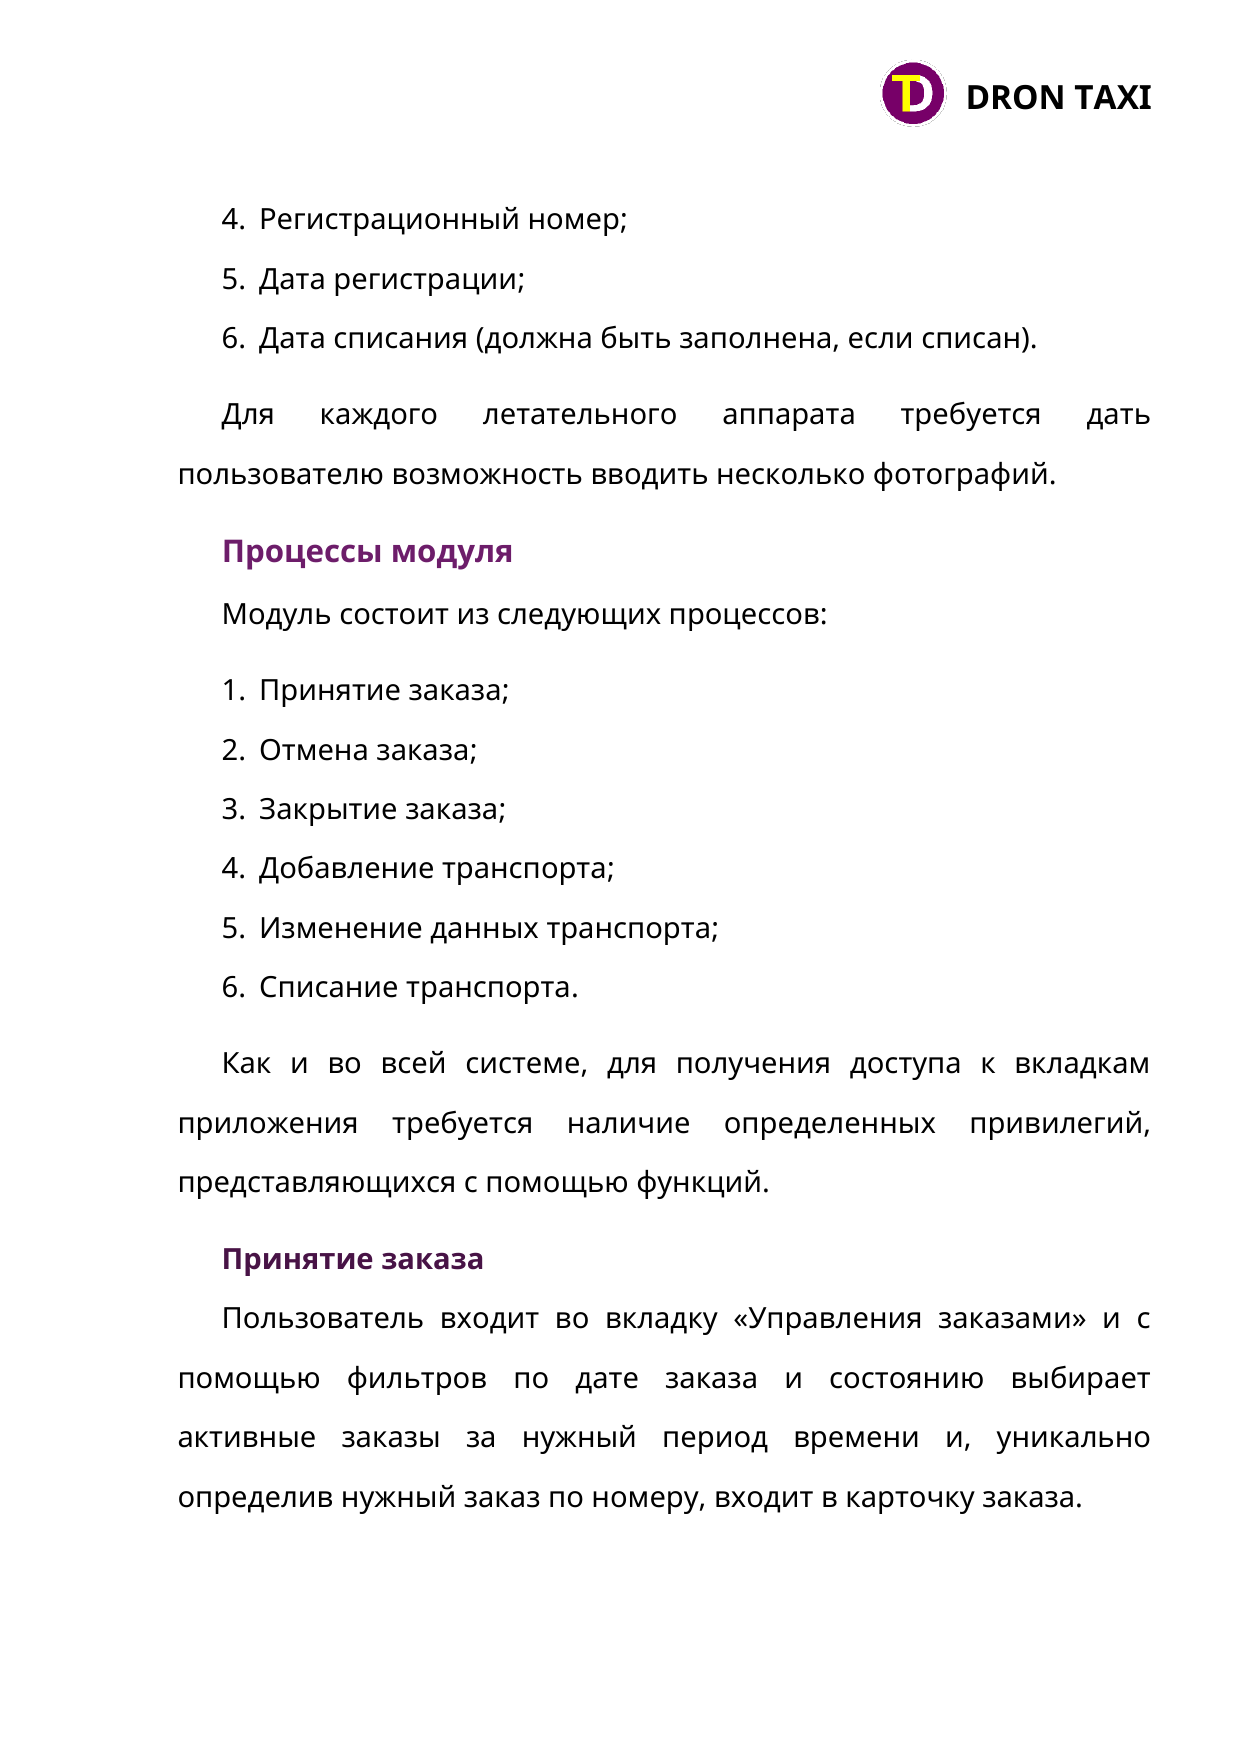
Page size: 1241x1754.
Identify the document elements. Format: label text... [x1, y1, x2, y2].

list Принятие заказа; [221, 669, 1152, 709]
list Закрытие заказа; [221, 788, 1152, 828]
text Для каждого летательного аппарата требуется дать пользователю возможность вводить несколько фотографий. [177, 394, 1152, 493]
list Добавление транспорта; [221, 848, 1152, 887]
subtitle Принятие заказа [177, 1238, 1152, 1278]
text Модуль состоит из следующих процессов: [177, 593, 1152, 633]
list Дата списания (должна быть заполнена, если списан). [221, 317, 1152, 357]
list Отмена заказа; [221, 729, 1152, 768]
list Списание транспорта. [221, 967, 1152, 1006]
list Дата регистрации; [221, 258, 1152, 298]
list Регистрационный номер; [221, 198, 1152, 238]
text Пользователь входит во вкладку «Управления заказами» и с помощью фильтров по дате заказа и состоянию выбирает активные заказы за нужный период времени и, уникально определив нужный заказ по номеру, входит в карточку заказа. [177, 1297, 1152, 1516]
picture [879, 59, 947, 127]
subtitle Процессы модуля [177, 529, 1152, 572]
text Как и во всей системе, для получения доступа к вкладкам приложения требуется наличие определенных привилегий, представляющихся с помощью функций. [177, 1043, 1152, 1201]
list Изменение данных транспорта; [221, 907, 1152, 947]
